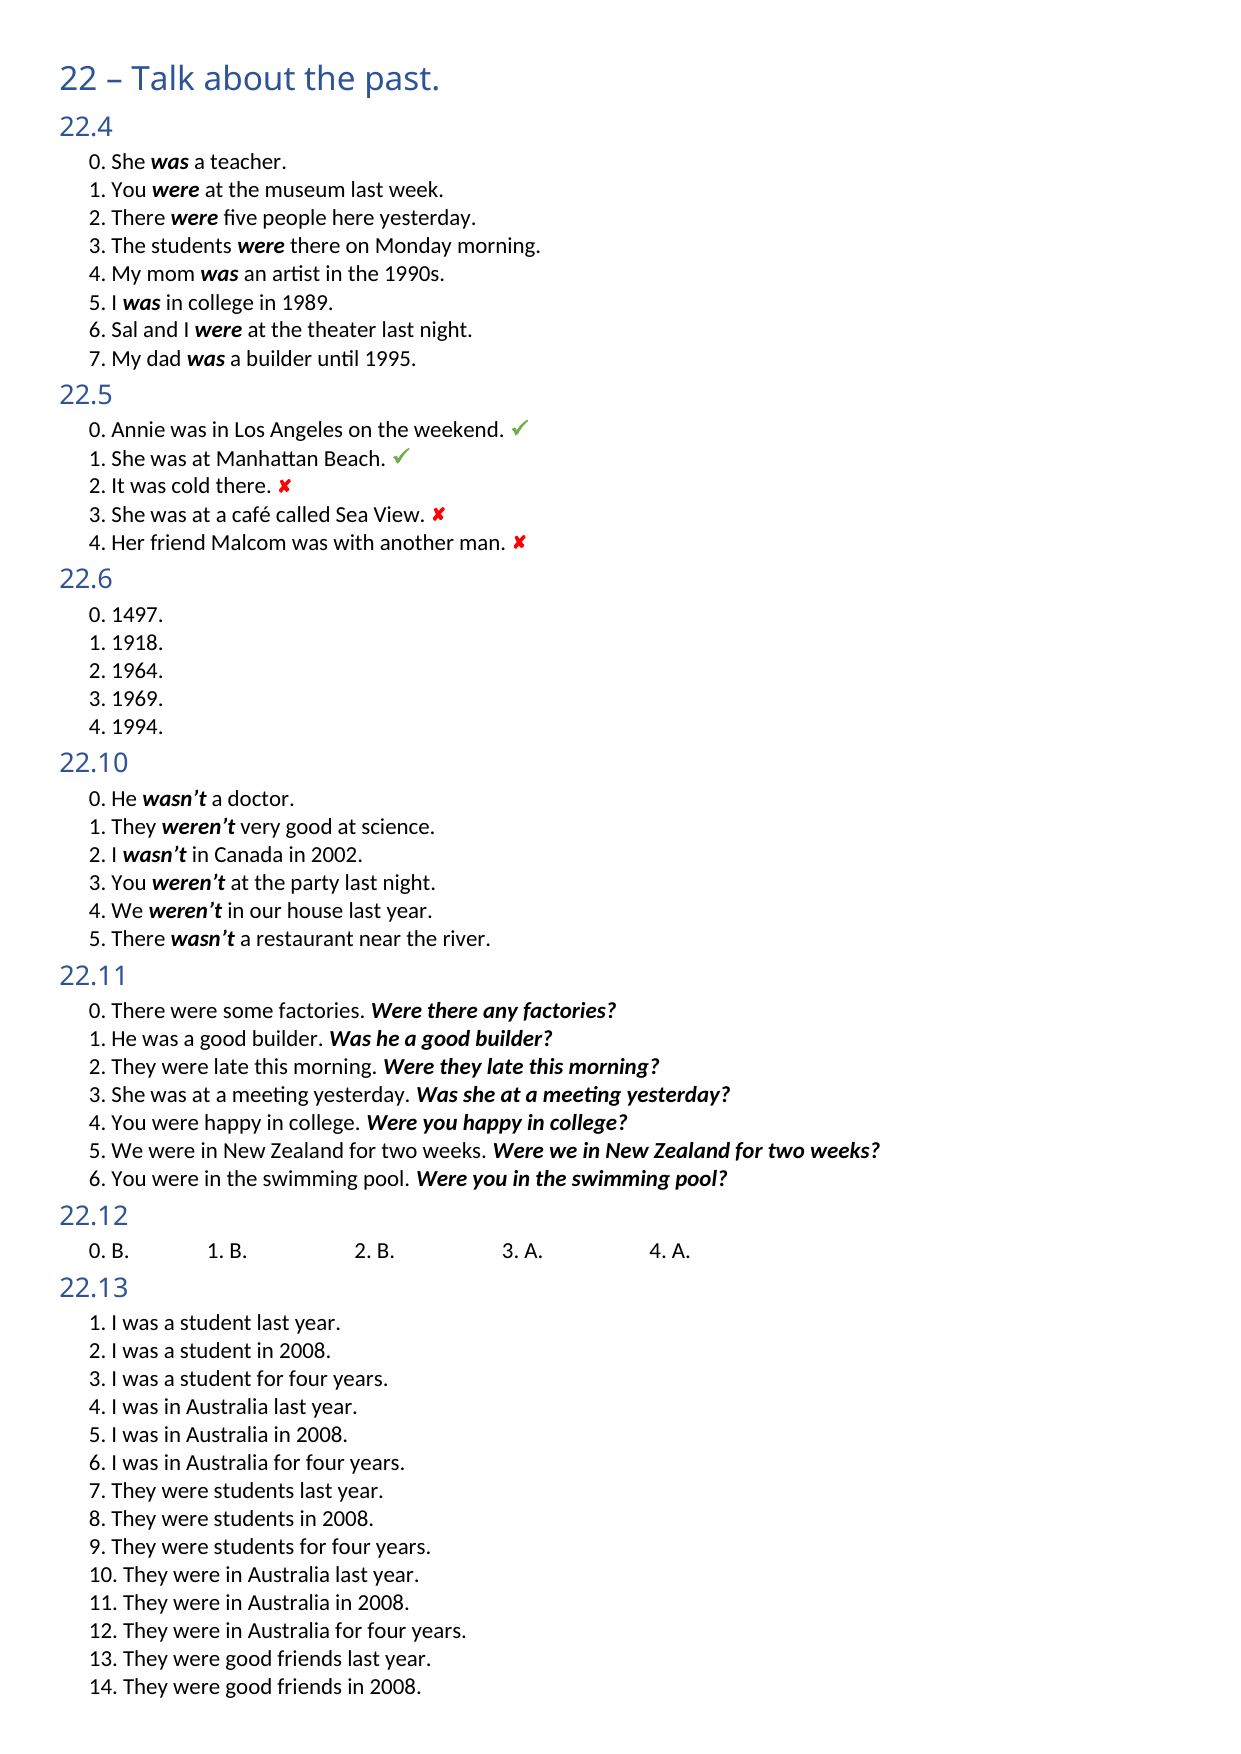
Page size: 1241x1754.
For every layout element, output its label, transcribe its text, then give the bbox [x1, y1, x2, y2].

text 2. I was a student in 2008. [89, 1336, 1181, 1364]
text 10. They were in Australia last year. [89, 1560, 1181, 1588]
text 0. There were some factories. Were there any factories? [89, 996, 1181, 1024]
text 6. Sal and I were at the theater last night. [89, 316, 1181, 344]
text 14. They were good friends in 2008. [89, 1672, 1181, 1700]
text 2. I wasn’t in Canada in 2002. [89, 840, 1181, 868]
text 13. They were good friends last year. [89, 1644, 1181, 1672]
subtitle 22.11 [59, 956, 1181, 993]
text 0. 1497. [89, 600, 1181, 628]
subtitle 22.6 [59, 560, 1181, 597]
text 1. 1918. [89, 628, 1181, 656]
text 4. My mom was an artist in the 1990s. [89, 259, 1181, 288]
text 11. They were in Australia in 2008. [89, 1588, 1181, 1616]
text 2. It was cold there. [89, 472, 1181, 500]
text 4. 1994. [89, 712, 1181, 740]
text 4. I was in Australia last year. [89, 1392, 1181, 1420]
text 3. She was at a café called Sea View. [89, 500, 1181, 528]
text 4. We weren’t in our house last year. [89, 896, 1181, 924]
text 4. Her friend Malcom was with another man. [89, 528, 1181, 556]
text 5. We were in New Zealand for two weeks. Were we in New Zealand for two weeks? [89, 1136, 1181, 1164]
subtitle 22.12 [59, 1196, 1181, 1233]
subtitle 22.10 [59, 744, 1181, 781]
text 0. B. 1. B. 2. B. 3. A. 4. A. [89, 1236, 1181, 1264]
text 5. I was in college in 1989. [89, 288, 1181, 316]
text 9. They were students for four years. [89, 1532, 1181, 1560]
subtitle 22 – Talk about the past. [59, 54, 1181, 100]
text 1. I was a student last year. [89, 1308, 1181, 1336]
text 4. You were happy in college. Were you happy in college? [89, 1108, 1181, 1136]
text 6. You were in the swimming pool. Were you in the swimming pool? [89, 1164, 1181, 1192]
text 3. I was a student for four years. [89, 1364, 1181, 1392]
subtitle 22.5 [59, 376, 1181, 413]
text 6. I was in Australia for four years. [89, 1448, 1181, 1476]
text 0. He wasn’t a doctor. [89, 784, 1181, 812]
subtitle 22.13 [59, 1268, 1181, 1305]
text 2. 1964. [89, 656, 1181, 684]
text 5. I was in Australia in 2008. [89, 1420, 1181, 1448]
subtitle 22.4 [59, 108, 1181, 144]
text 3. 1969. [89, 684, 1181, 712]
text 12. They were in Australia for four years. [89, 1616, 1181, 1644]
text 1. They weren’t very good at science. [89, 812, 1181, 840]
text 3. The students were there on Monday morning. [89, 232, 1181, 259]
text 1. He was a good builder. Was he a good builder? [89, 1024, 1181, 1052]
text 7. My dad was a builder until 1995. [89, 344, 1181, 372]
text 7. They were students last year. [89, 1476, 1181, 1504]
text 3. You weren’t at the party last night. [89, 868, 1181, 896]
text 5. There wasn’t a restaurant near the river. [89, 924, 1181, 952]
text 2. There were five people here yesterday. [89, 203, 1181, 232]
text 1. She was at Manhattan Beach. [89, 444, 1181, 472]
text 8. They were students in 2008. [89, 1504, 1181, 1532]
text 1. You were at the museum last week. [89, 176, 1181, 203]
text 3. She was at a meeting yesterday. Was she at a meeting yesterday? [89, 1080, 1181, 1108]
text 0. She was a teacher. [89, 147, 1181, 176]
text 2. They were late this morning. Were they late this morning? [89, 1052, 1181, 1080]
text 0. Annie was in Los Angeles on the weekend. [89, 416, 1181, 444]
